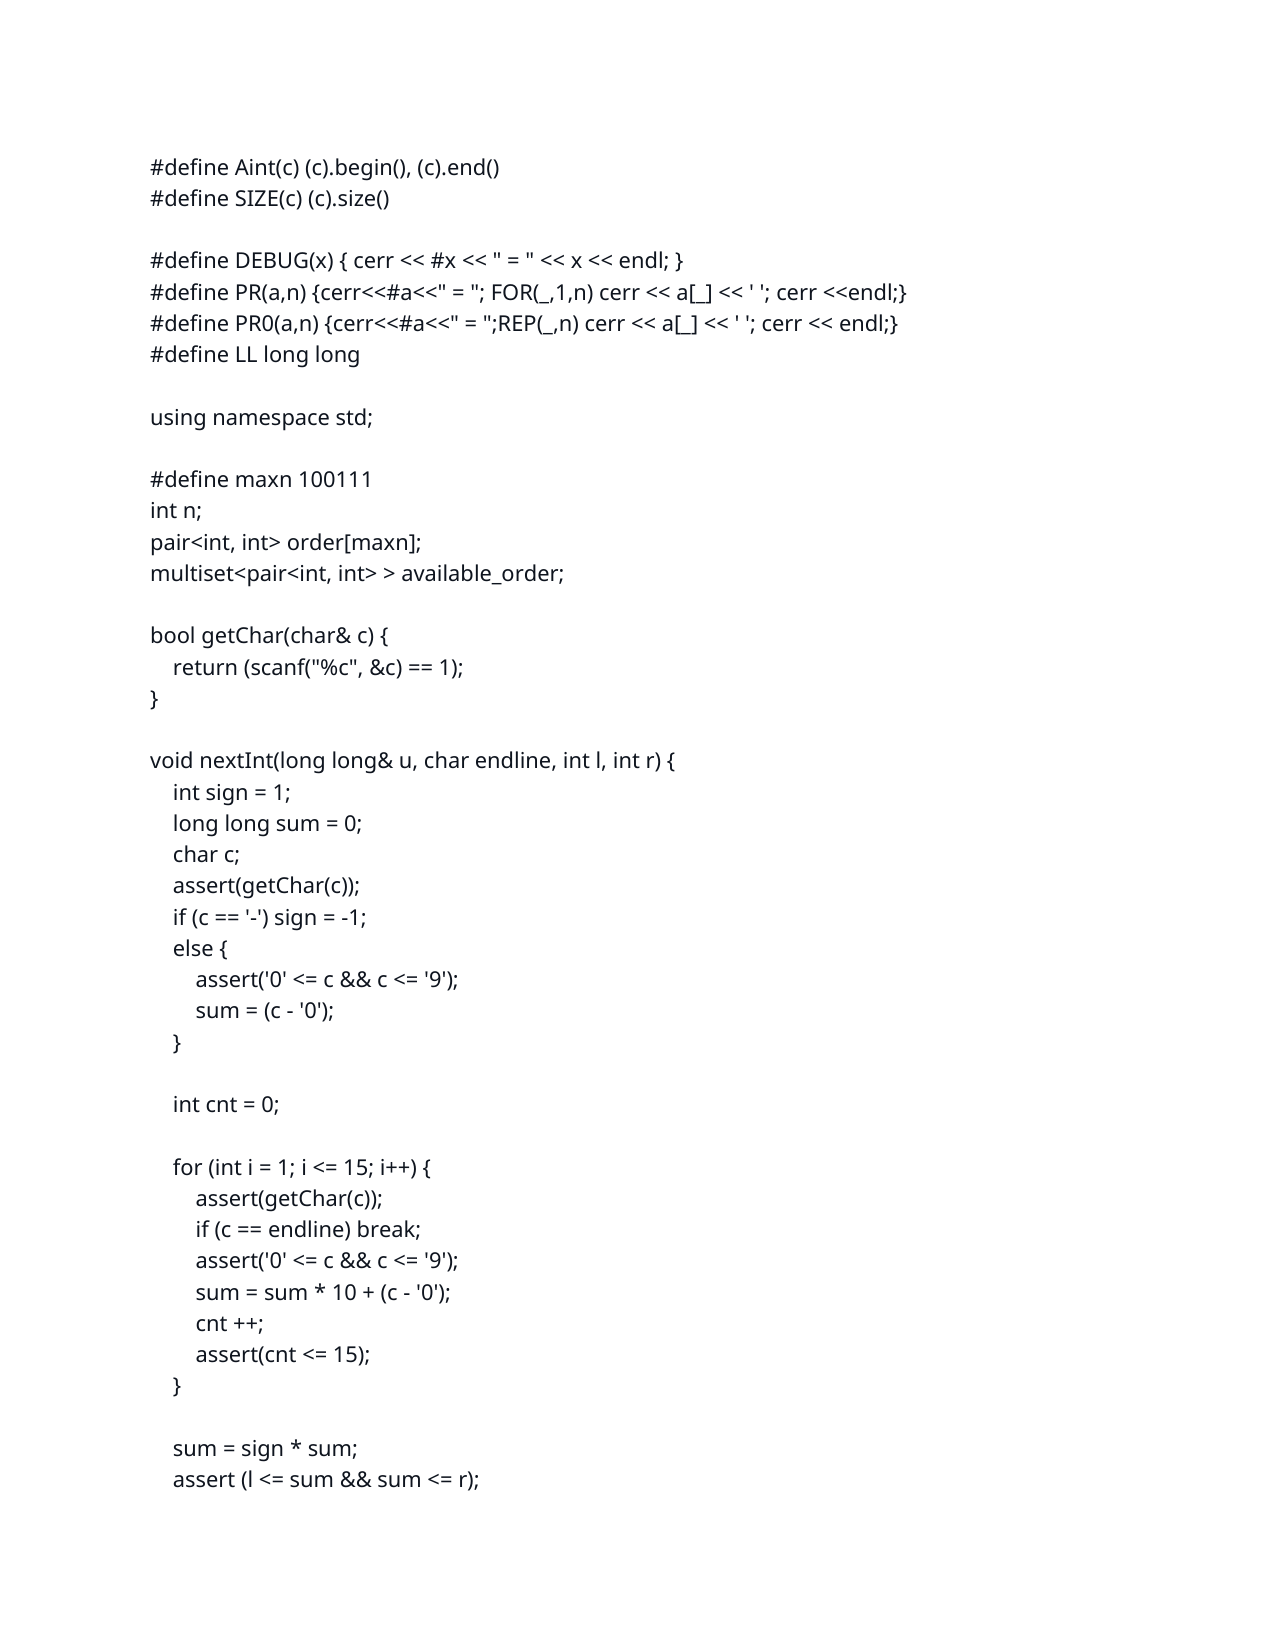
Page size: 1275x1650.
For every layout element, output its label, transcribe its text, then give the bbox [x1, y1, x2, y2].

text cnt ++; [150, 1306, 1125, 1337]
text #define PR(a,n) {cerr<<#a<<" = "; FOR(_,1,n) cerr << a[_] << ' '; cerr <<endl;} [150, 275, 1125, 306]
text #define LL long long [150, 337, 1125, 369]
text #define SIZE(c) (c).size() [150, 181, 1125, 212]
text int sign = 1; [150, 775, 1125, 806]
text assert('0' <= c && c <= '9'); [150, 1244, 1125, 1275]
text #define PR0(a,n) {cerr<<#a<<" = ";REP(_,n) cerr << a[_] << ' '; cerr << endl;} [150, 306, 1125, 337]
text int n; [150, 494, 1125, 525]
text bool getChar(char& c) { [150, 619, 1125, 650]
text #define maxn 100111 [150, 462, 1125, 494]
text sum = (c - '0'); [150, 994, 1125, 1025]
text multiset<pair<int, int> > available_order; [150, 556, 1125, 587]
text } [150, 1025, 1125, 1056]
text return (scanf("%c", &c) == 1); [150, 650, 1125, 681]
text int cnt = 0; [150, 1087, 1125, 1119]
text assert(getChar(c)); [150, 1181, 1125, 1212]
text assert (l <= sum && sum <= r); [150, 1462, 1125, 1494]
text void nextInt(long long& u, char endline, int l, int r) { [150, 744, 1125, 775]
text assert(cnt <= 15); [150, 1337, 1125, 1369]
text #define Aint(c) (c).begin(), (c).end() [150, 150, 1125, 181]
text long long sum = 0; [150, 806, 1125, 837]
text char c; [150, 837, 1125, 869]
text sum = sum * 10 + (c - '0'); [150, 1275, 1125, 1306]
text } [150, 681, 1125, 712]
text #define DEBUG(x) { cerr << #x << " = " << x << endl; } [150, 244, 1125, 275]
text if (c == endline) break; [150, 1212, 1125, 1244]
text } [150, 1369, 1125, 1400]
text sum = sign * sum; [150, 1431, 1125, 1462]
text assert(getChar(c)); [150, 869, 1125, 900]
text for (int i = 1; i <= 15; i++) { [150, 1150, 1125, 1181]
text if (c == '-') sign = -1; [150, 900, 1125, 931]
text assert('0' <= c && c <= '9'); [150, 962, 1125, 994]
text using namespace std; [150, 400, 1125, 431]
text else { [150, 931, 1125, 962]
text pair<int, int> order[maxn]; [150, 525, 1125, 556]
